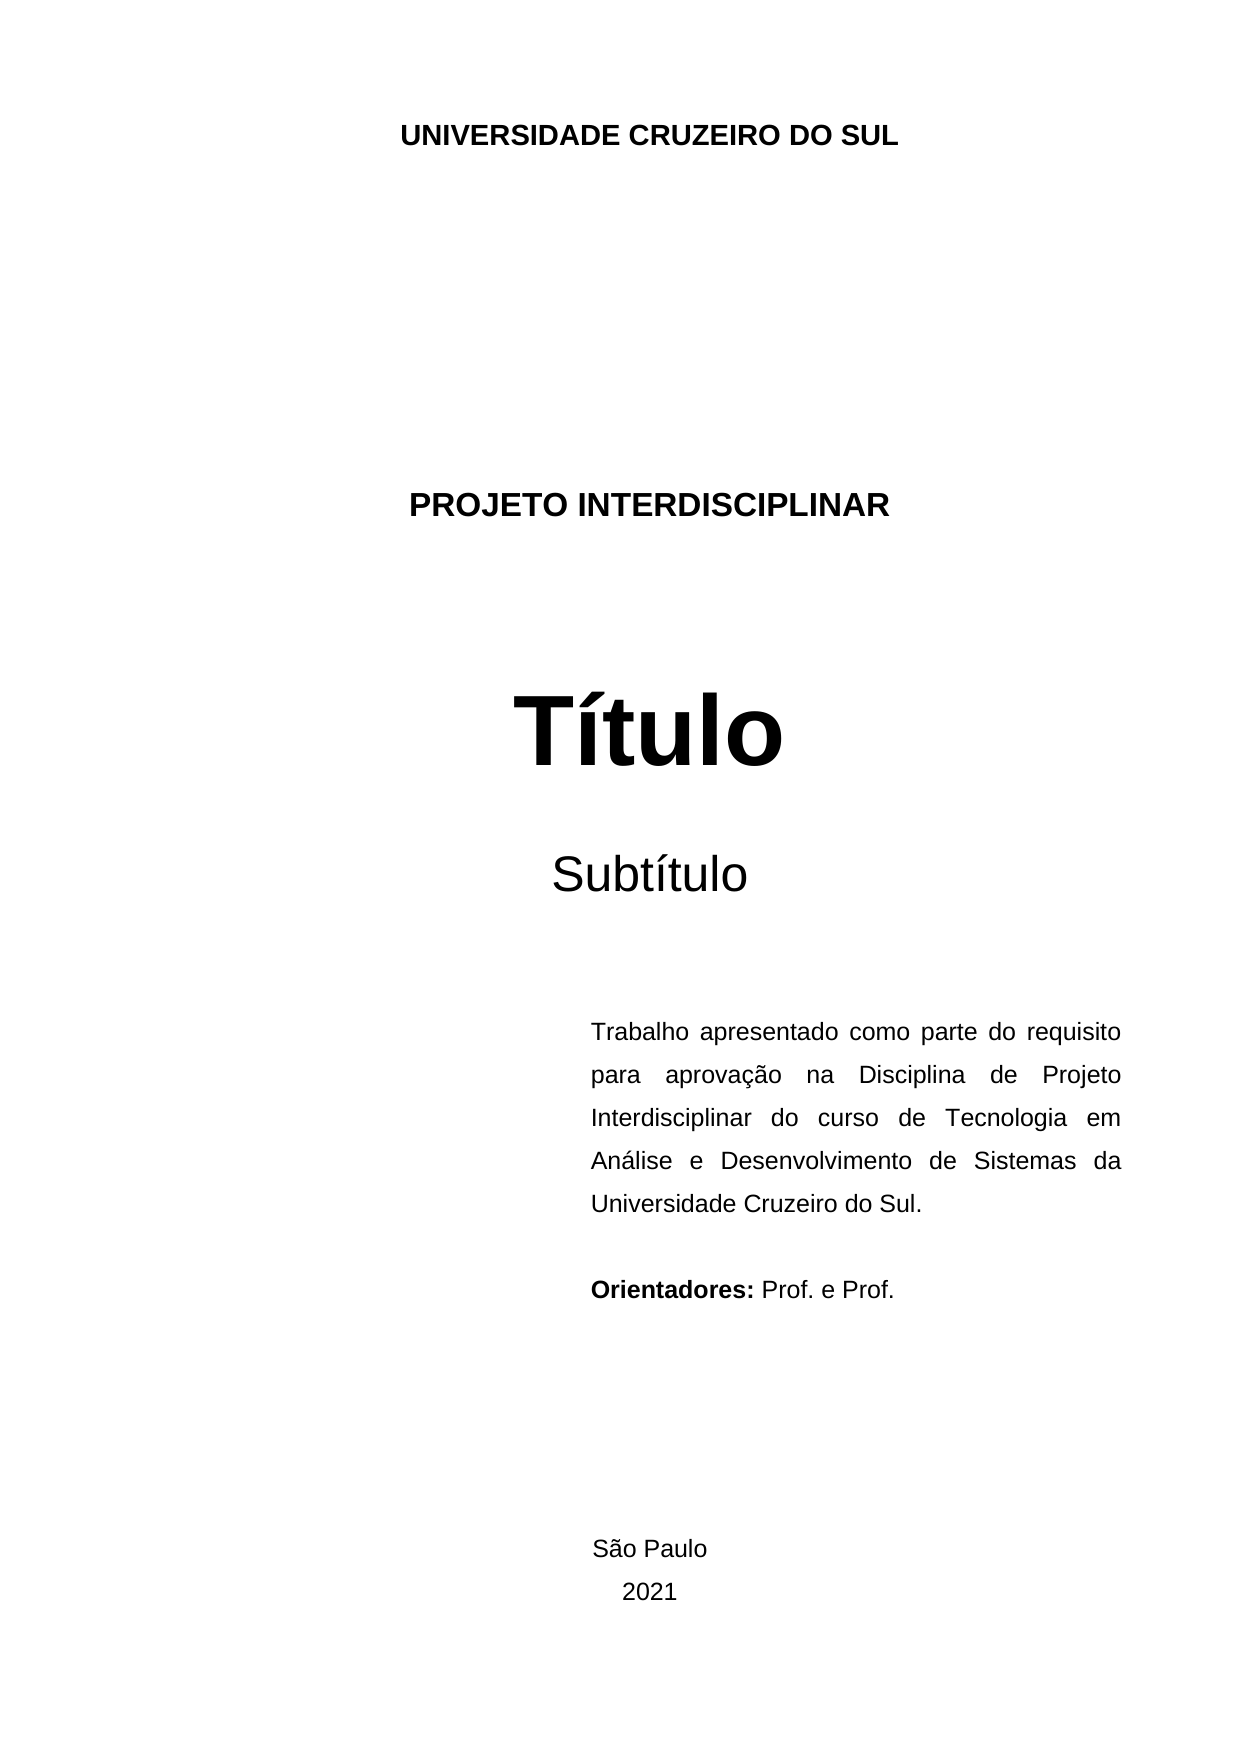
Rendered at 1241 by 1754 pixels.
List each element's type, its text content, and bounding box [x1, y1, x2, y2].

text UNIVERSIDADE CRUZEIRO DO SUL [177, 118, 1122, 152]
text PROJETO INTERDISCIPLINAR [177, 485, 1122, 523]
text São Paulo [177, 1534, 1122, 1563]
text Subtítulo [177, 844, 1122, 902]
text Título [177, 672, 1122, 787]
subtitle Trabalho apresentado como parte do requisito para aprovação na Disciplina de Projeto Interdisciplinar do curso de Tecnologia em Análise e Desenvolvimento de Sistemas da Universidade Cruzeiro do Sul. [591, 1017, 1122, 1218]
text Orientadores: Prof. e Prof. [591, 1276, 1122, 1304]
text 2021Sumário [177, 1577, 1122, 1606]
